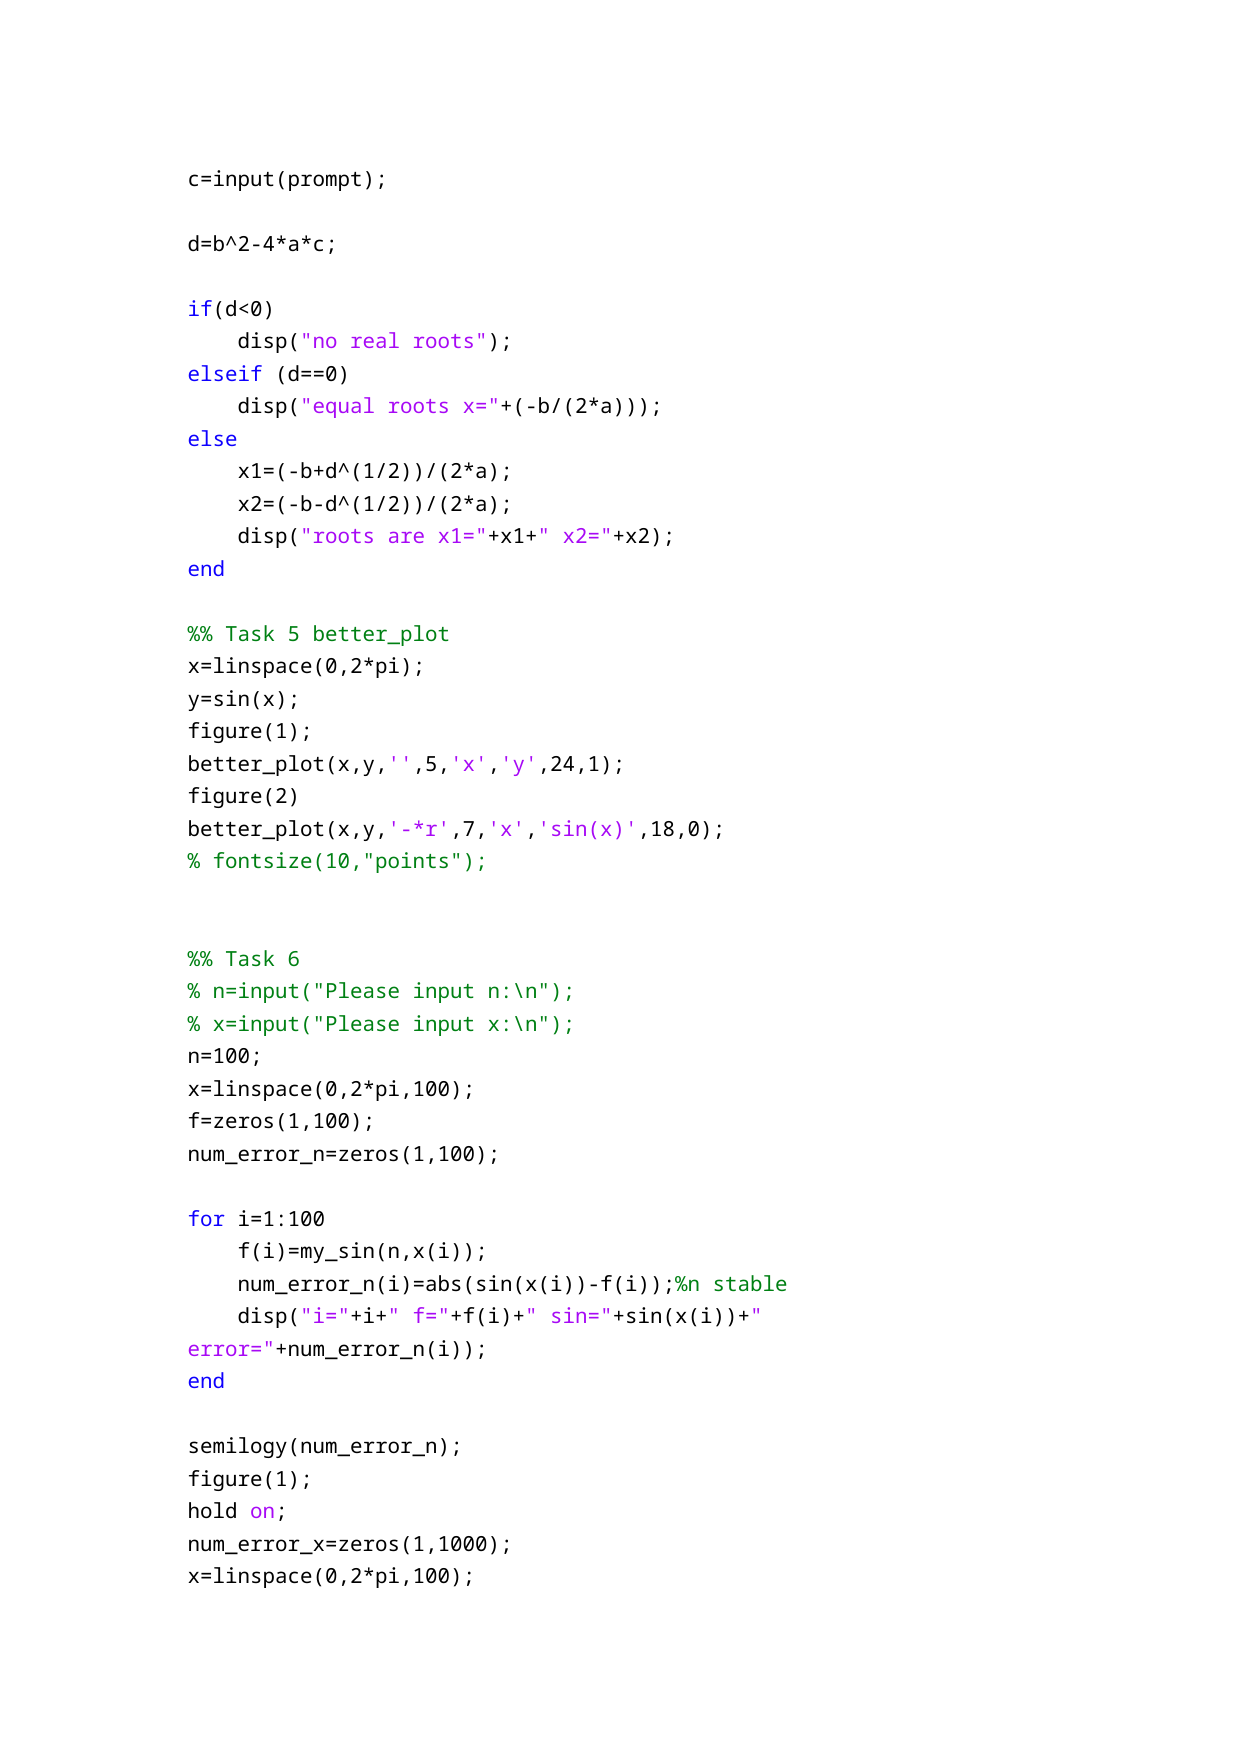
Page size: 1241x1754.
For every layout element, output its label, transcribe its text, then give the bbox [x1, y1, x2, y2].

text end [187, 552, 1053, 584]
text n=100; [187, 1039, 1053, 1072]
text end [187, 1364, 1053, 1397]
text % x=input("Please input x:\n"); [187, 1007, 1053, 1039]
text %% Task 6 [187, 942, 1053, 974]
text % fontsize(10,"points"); [187, 844, 1053, 877]
text disp("equal roots x="+(-b/(2*a))); [187, 389, 1053, 422]
text disp("roots are x1="+x1+" x2="+x2); [187, 519, 1053, 552]
text for i=1:100 [187, 1202, 1053, 1234]
text elseif (d==0) [187, 357, 1053, 389]
text disp("no real roots"); [187, 324, 1053, 357]
text x1=(-b+d^(1/2))/(2*a); [187, 454, 1053, 487]
text y=sin(x); [187, 682, 1053, 714]
text f=zeros(1,100); [187, 1104, 1053, 1137]
text f(i)=my_sin(n,x(i)); [187, 1234, 1053, 1267]
text x2=(-b-d^(1/2))/(2*a); [187, 487, 1053, 519]
text num_error_n(i)=abs(sin(x(i))-f(i));%n stable [187, 1267, 1053, 1299]
text figure(1); [187, 1462, 1053, 1494]
text x=linspace(0,2*pi,100); [187, 1072, 1053, 1104]
text num_error_n=zeros(1,100); [187, 1137, 1053, 1169]
text hold on; [187, 1494, 1053, 1527]
text %% Task 5 better_plot [187, 617, 1053, 649]
text else [187, 422, 1053, 454]
text figure(2) [187, 779, 1053, 812]
text x=linspace(0,2*pi); [187, 649, 1053, 682]
text d=b^2-4*a*c; [187, 227, 1053, 259]
text better_plot(x,y,'-*r',7,'x','sin(x)',18,0); [187, 812, 1053, 844]
text figure(1); [187, 714, 1053, 747]
text if(d<0) [187, 292, 1053, 324]
text num_error_x=zeros(1,1000); [187, 1527, 1053, 1559]
text disp("i="+i+" f="+f(i)+" sin="+sin(x(i))+" error="+num_error_n(i)); [187, 1299, 1053, 1364]
text semilogy(num_error_n); [187, 1429, 1053, 1462]
text x=linspace(0,2*pi,100); [187, 1559, 1053, 1592]
text c=input(prompt); [187, 162, 1053, 194]
text % n=input("Please input n:\n"); [187, 974, 1053, 1007]
text better_plot(x,y,'',5,'x','y',24,1); [187, 747, 1053, 779]
